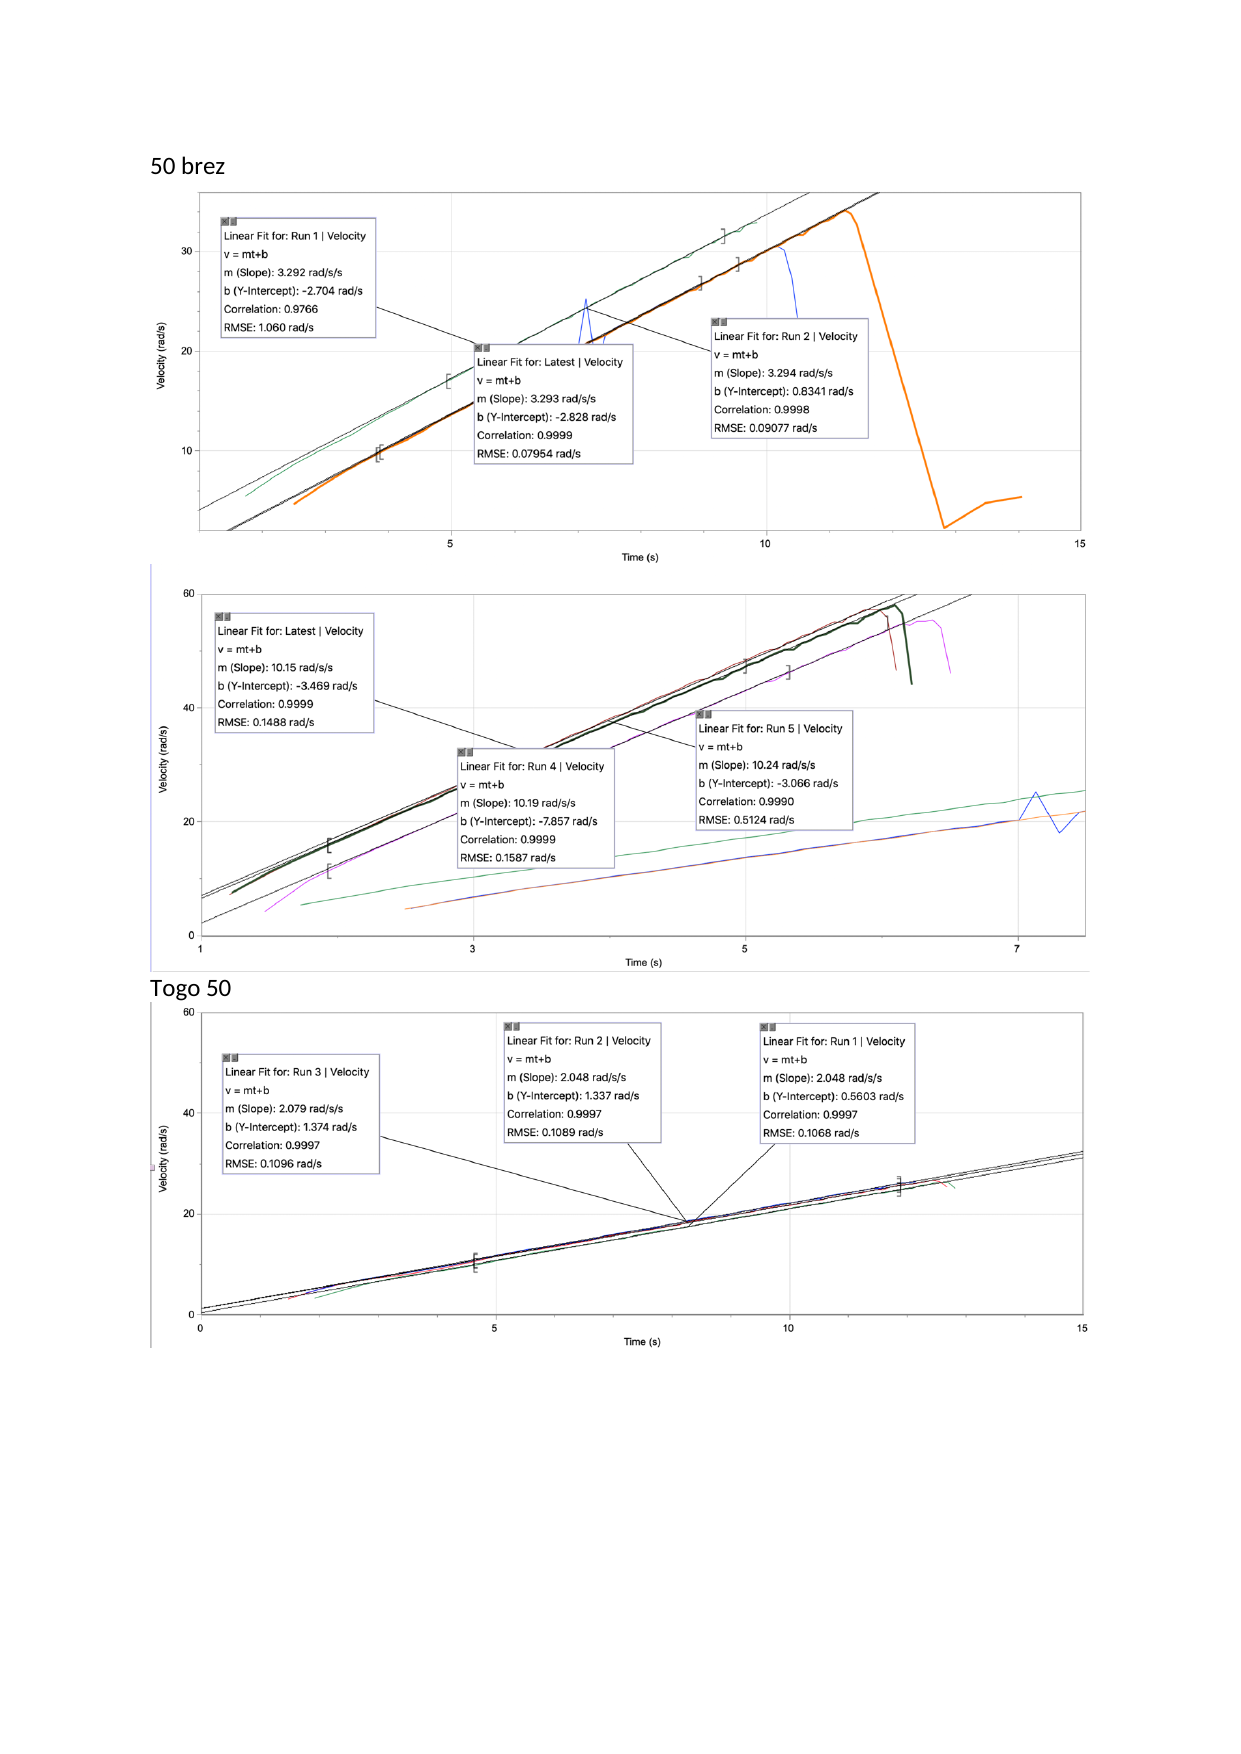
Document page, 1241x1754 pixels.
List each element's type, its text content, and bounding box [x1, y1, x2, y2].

picture [150, 1002, 1090, 1348]
text Togo 50 [150, 972, 1090, 1002]
text 50 brez [150, 150, 1090, 180]
picture [150, 180, 1090, 972]
